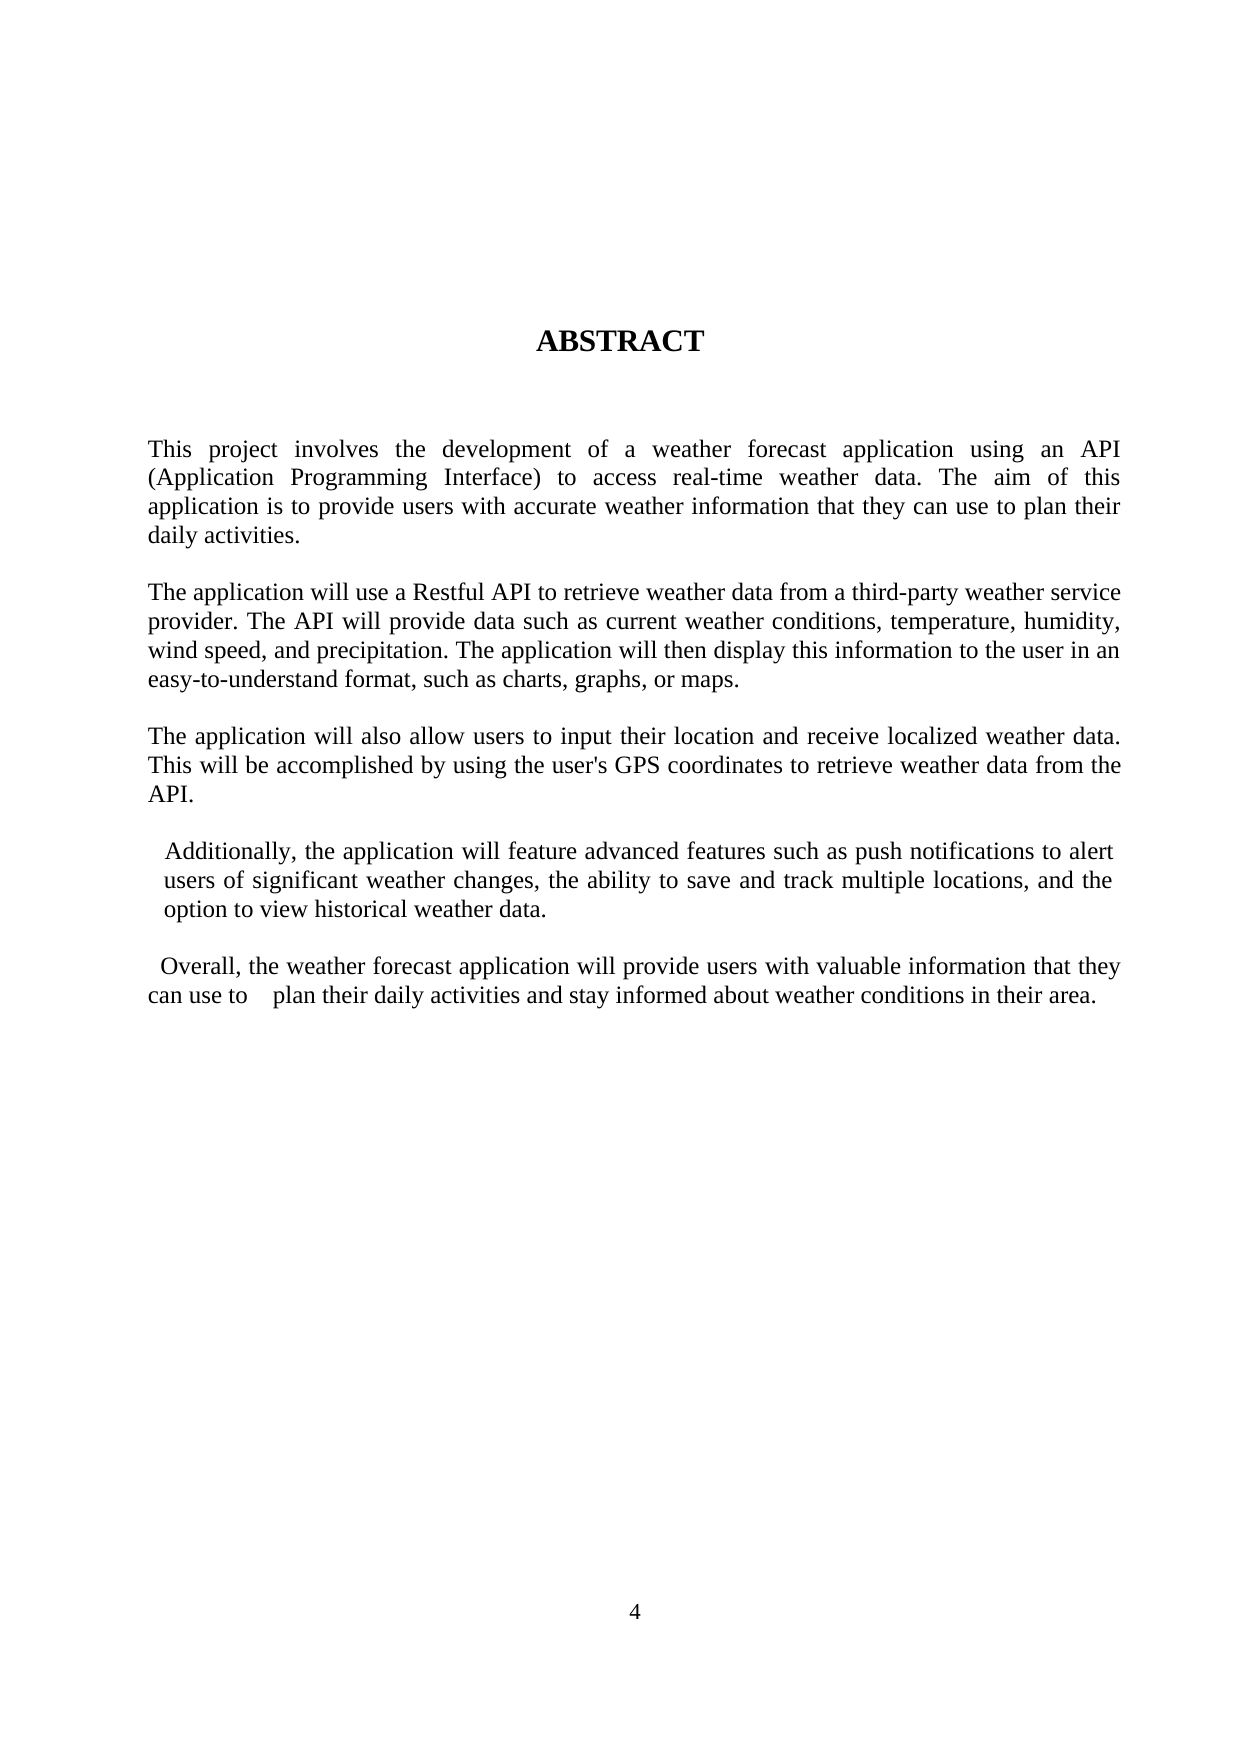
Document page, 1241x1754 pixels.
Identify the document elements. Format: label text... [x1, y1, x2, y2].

text The application will also allow users to input their location and receive localized weather data. This will be accomplished by using the user's GPS coordinates to retrieve weather data from the API. [148, 721, 1122, 807]
text Additionally, the application will feature advanced features such as push notifications to alert users of significant weather changes, the ability to save and track multiple locations, and the option to view historical weather data. [89, 836, 1122, 922]
text The application will use a Restful API to retrieve weather data from a third-party weather service provider. The API will provide data such as current weather conditions, temperature, humidity, wind speed, and precipitation. The application will then display this information to the user in an easy-to-understand format, such as charts, graphs, or maps. [148, 577, 1122, 692]
text This project involves the development of a weather forecast application using an API (Application Programming Interface) to access real-time weather data. The aim of this application is to provide users with accurate weather information that they can use to plan their daily activities. [148, 434, 1122, 549]
text Overall, the weather forecast application will provide users with valuable information that they can use to plan their daily activities and stay informed about weather conditions in their area. [148, 951, 1122, 1009]
subtitle ABSTRACT [89, 258, 903, 364]
